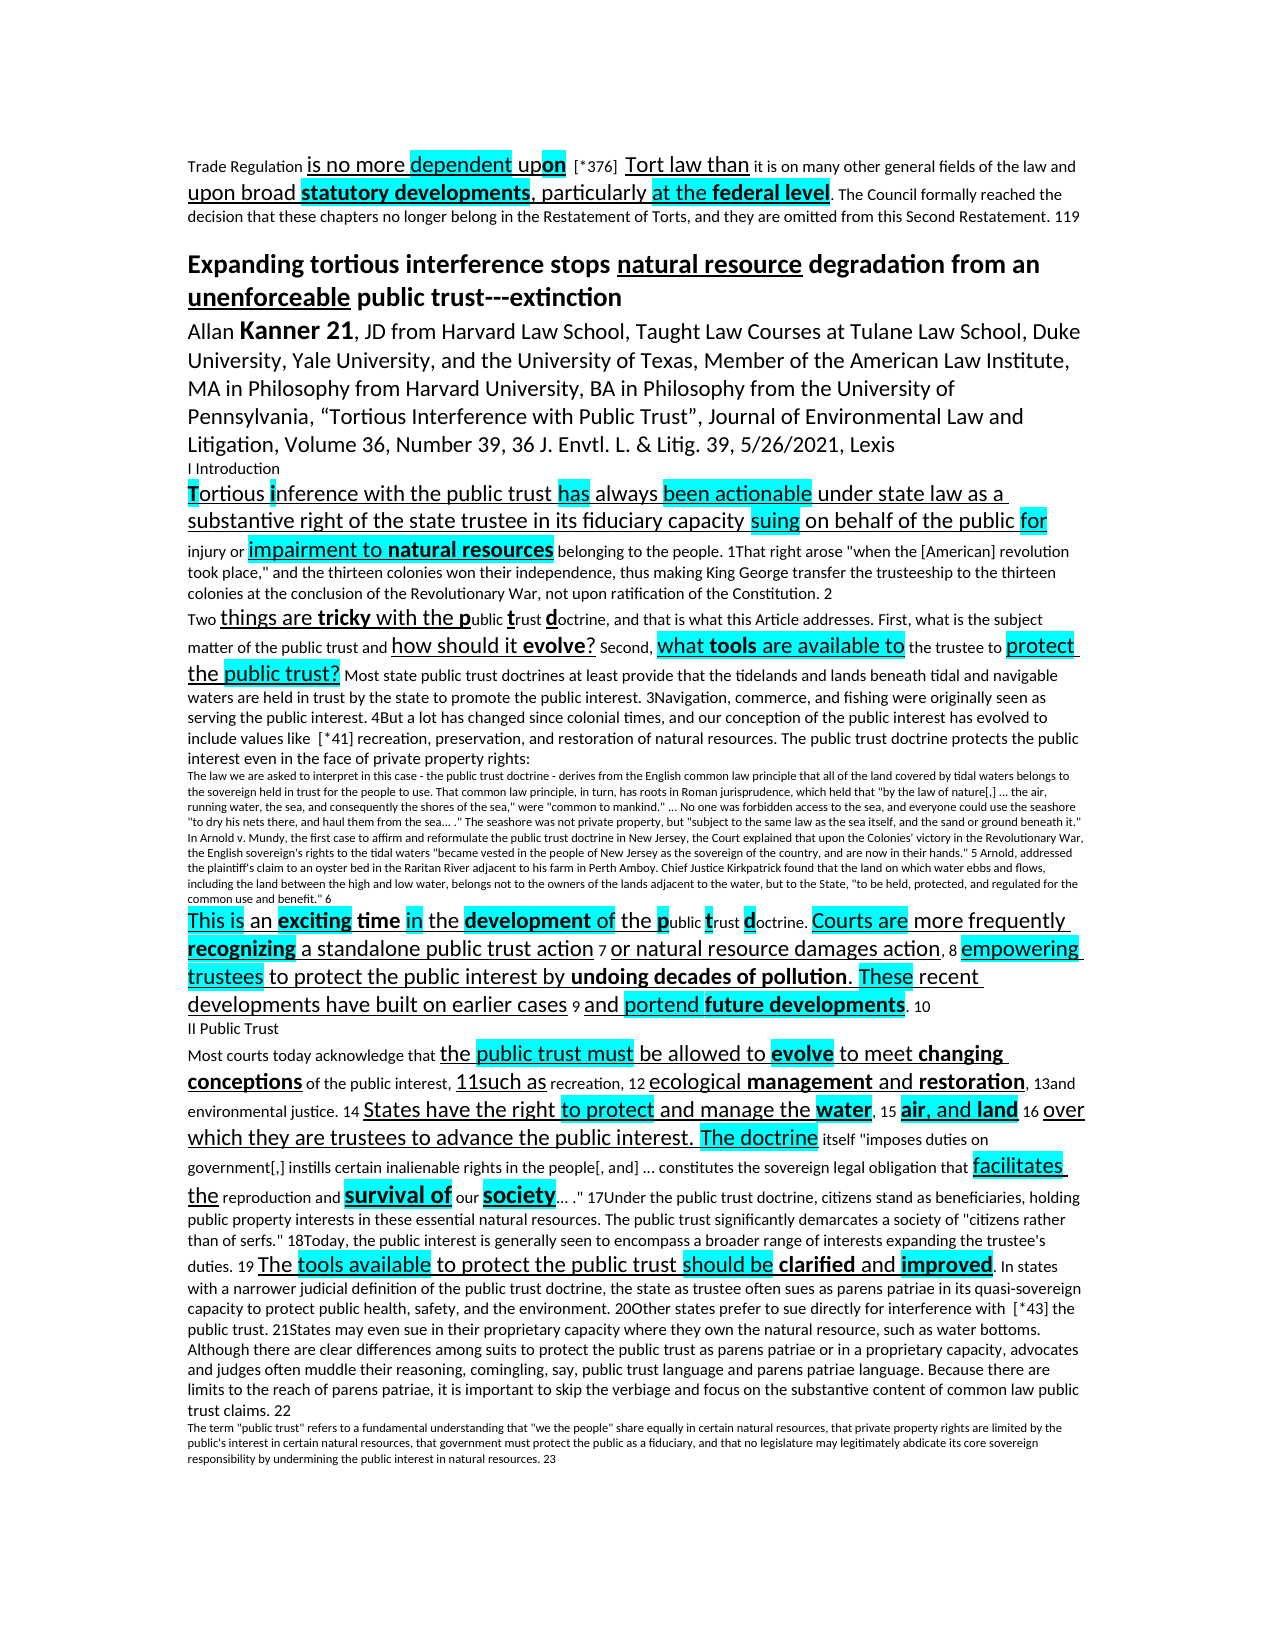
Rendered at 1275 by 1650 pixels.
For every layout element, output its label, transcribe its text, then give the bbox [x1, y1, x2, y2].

text The law we are asked to interpret in this case - the public trust doctrine - derives from the English common law principle that all of the land covered by tidal waters belongs to the sovereign held in trust for the people to use. That common law principle, in turn, has roots in Roman jurisprudence, which held that "by the law of nature[,] ... the air, running water, the sea, and consequently the shores of the sea," were "common to mankind." ... No one was forbidden access to the sea, and everyone could use the seashore "to dry his nets there, and haul them from the sea... ." The seashore was not private property, but "subject to the same law as the sea itself, and the sand or ground beneath it." In Arnold v. Mundy, the first case to affirm and reformulate the public trust doctrine in New Jersey, the Court explained that upon the Colonies' victory in the Revolutionary War, the English sovereign's rights to the tidal waters "became vested in the people of New Jersey as the sovereign of the country, and are now in their hands." 5 Arnold, addressed the plaintiff's claim to an oyster bed in the Raritan River adjacent to his farm in Perth Amboy. Chief Justice Kirkpatrick found that the land on which water ebbs and flows, including the land between the high and low water, belongs not to the owners of the lands adjacent to the water, but to the State, "to be held, protected, and regulated for the common use and benefit." 6 [187, 769, 1087, 906]
text Allan Kanner 21, JD from Harvard Law School, Taught Law Courses at Tulane Law School, Duke University, Yale University, and the University of Texas, Member of the American Law Institute, MA in Philosophy from Harvard University, BA in Philosophy from the University of Pennsylvania, “Tortious Interference with Public Trust”, Journal of Environmental Law and Litigation, Volume 36, Number 39, 36 J. Envtl. L. & Litig. 39, 5/26/2021, Lexis [187, 313, 1087, 458]
text Tortious inference with the public trust has always been actionable under state law as a substantive right of the state trustee in its fiduciary capacity suing on behalf of the public for injury or impairment to natural resources belonging to the people. 1That right arose "when the [American] revolution took place," and the thirteen colonies won their independence, thus making King George transfer the trusteeship to the thirteen colonies at the conclusion of the Revolutionary War, not upon ratification of the Constitution. 2 [187, 479, 1087, 603]
text Most courts today acknowledge that the public trust must be allowed to evolve to meet changing conceptions of the public interest, 11such as recreation, 12 ecological management and restoration, 13and environmental justice. 14 States have the right to protect and manage the water, 15 air, and land 16 over which they are trustees to advance the public interest. The doctrine itself "imposes duties on government[,] instills certain inalienable rights in the people[, and] ... constitutes the sovereign legal obligation that facilitates the reproduction and survival of our society... ." 17Under the public trust doctrine, citizens stand as beneficiaries, holding public property interests in these essential natural resources. The public trust significantly demarcates a society of "citizens rather than of serfs." 18Today, the public interest is generally seen to encompass a broader range of interests expanding the trustee's duties. 19 The tools available to protect the public trust should be clarified and improved. In states with a narrower judicial definition of the public trust doctrine, the state as trustee often sues as parens patriae in its quasi-sovereign capacity to protect public health, safety, and the environment. 20Other states prefer to sue directly for interference with [*43] the public trust. 21States may even sue in their proprietary capacity where they own the natural resource, such as water bottoms. Although there are clear differences among suits to protect the public trust as parens patriae or in a proprietary capacity, advocates and judges often muddle their reasoning, comingling, say, public trust language and parens patriae language. Because there are limits to the reach of parens patriae, it is important to skip the verbiage and focus on the substantive content of common law public trust claims. 22 [187, 1039, 1087, 1420]
text The term "public trust" refers to a fundamental understanding that "we the people" share equally in certain natural resources, that private property rights are limited by the public's interest in certain natural resources, that government must protect the public as a fiduciary, and that no legislature may legitimately abdicate its core sovereign responsibility by undermining the public interest in natural resources. 23 [187, 1420, 1087, 1466]
text This is an exciting time in the development of the public trust doctrine. Courts are more frequently recognizing a standalone public trust action 7 or natural resource damages action, 8 empowering trustees to protect the public interest by undoing decades of pollution. These recent developments have built on earlier cases 9 and portend future developments. 10 [187, 906, 1087, 1018]
text Two things are tricky with the public trust doctrine, and that is what this Article addresses. First, what is the subject matter of the public trust and how should it evolve? Second, what tools are available to the trustee to protect the public trust? Most state public trust doctrines at least provide that the tidelands and lands beneath tidal and navigable waters are held in trust by the state to promote the public interest. 3Navigation, commerce, and fishing were originally seen as serving the public interest. 4But a lot has changed since colonial times, and our conception of the public interest has evolved to include values like [*41] recreation, preservation, and restoration of natural resources. The public trust doctrine protects the public interest even in the face of private property rights: [187, 603, 1087, 769]
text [187, 150, 1087, 226]
subtitle Expanding tortious interference stops natural resource degradation from an unenforceable public trust---extinction [187, 247, 1087, 313]
text II Public Trust [187, 1018, 1087, 1039]
text I Introduction [187, 458, 1087, 479]
